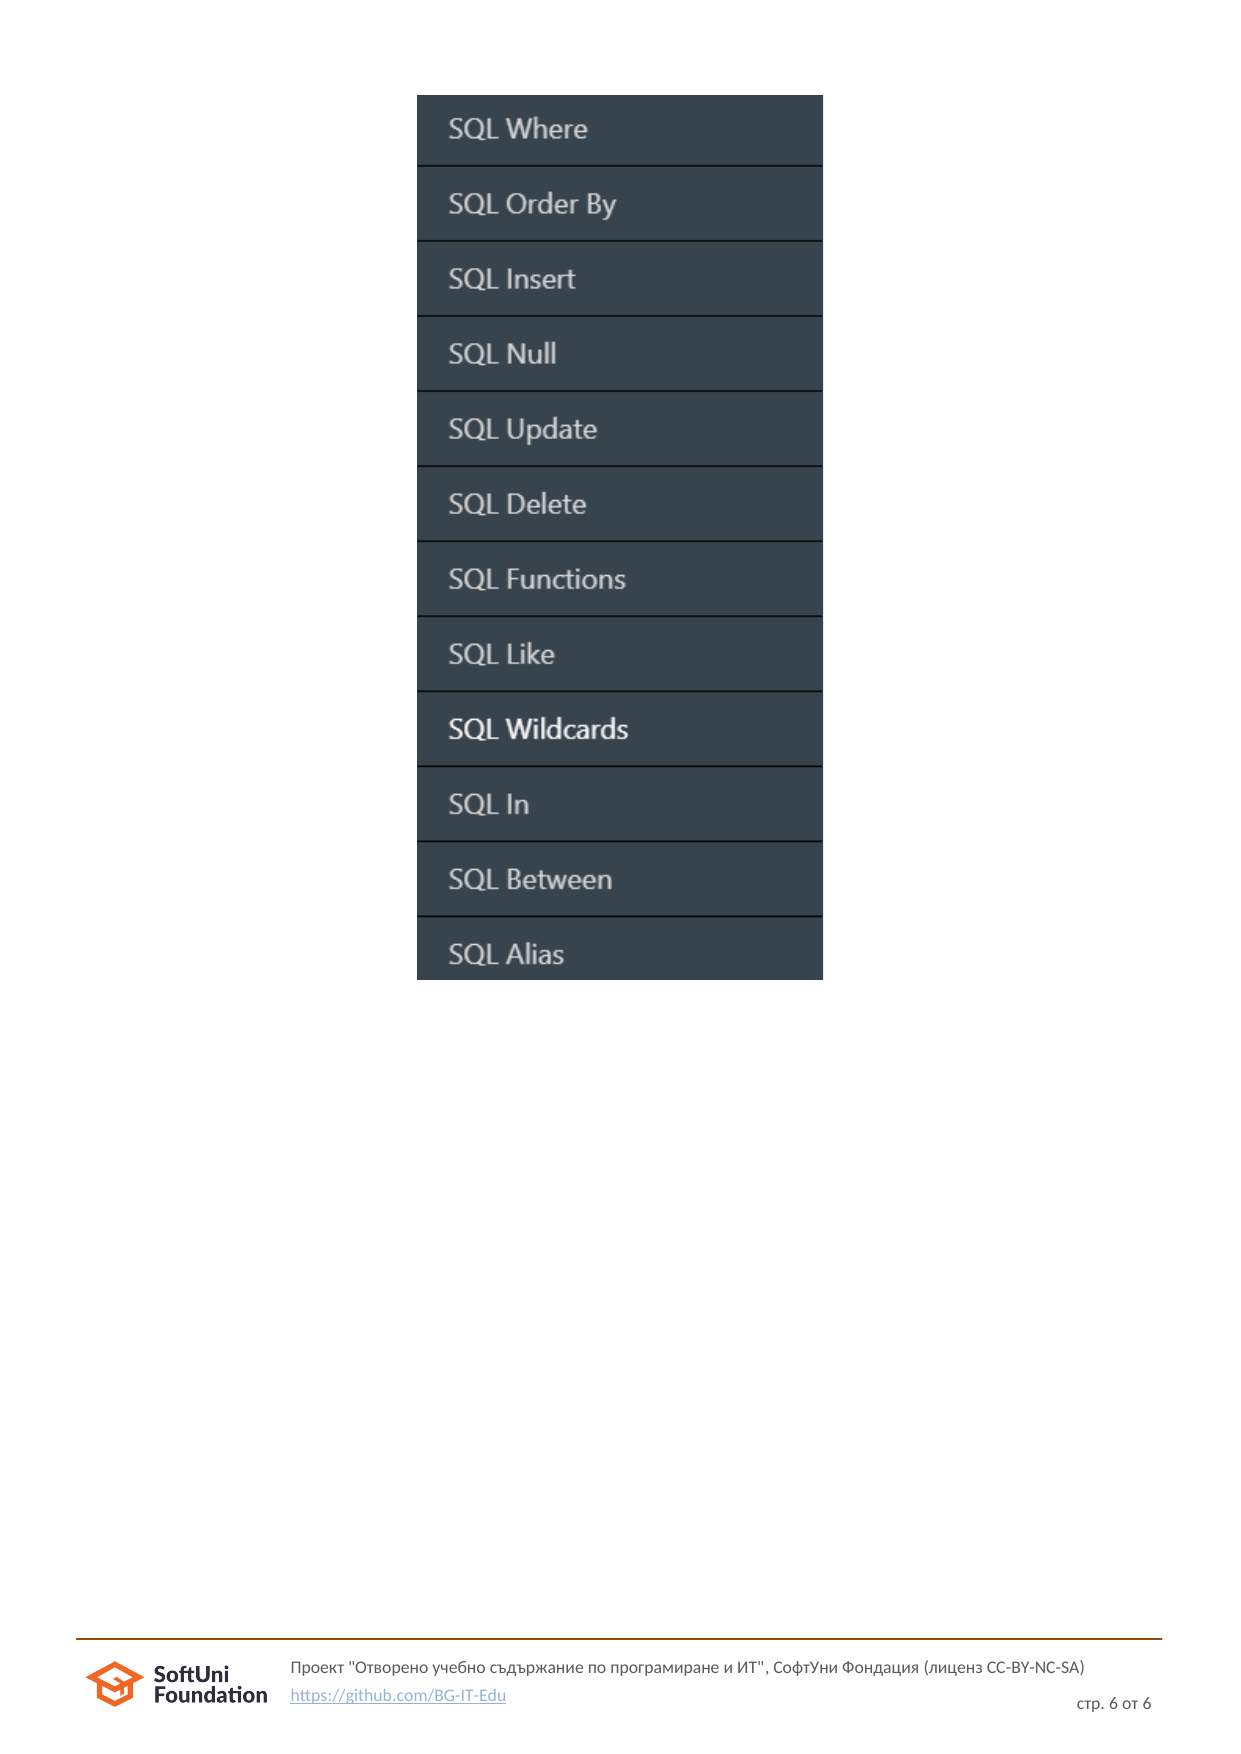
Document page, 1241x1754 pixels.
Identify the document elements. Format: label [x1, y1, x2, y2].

picture [417, 95, 824, 980]
picture [85, 1661, 267, 1707]
